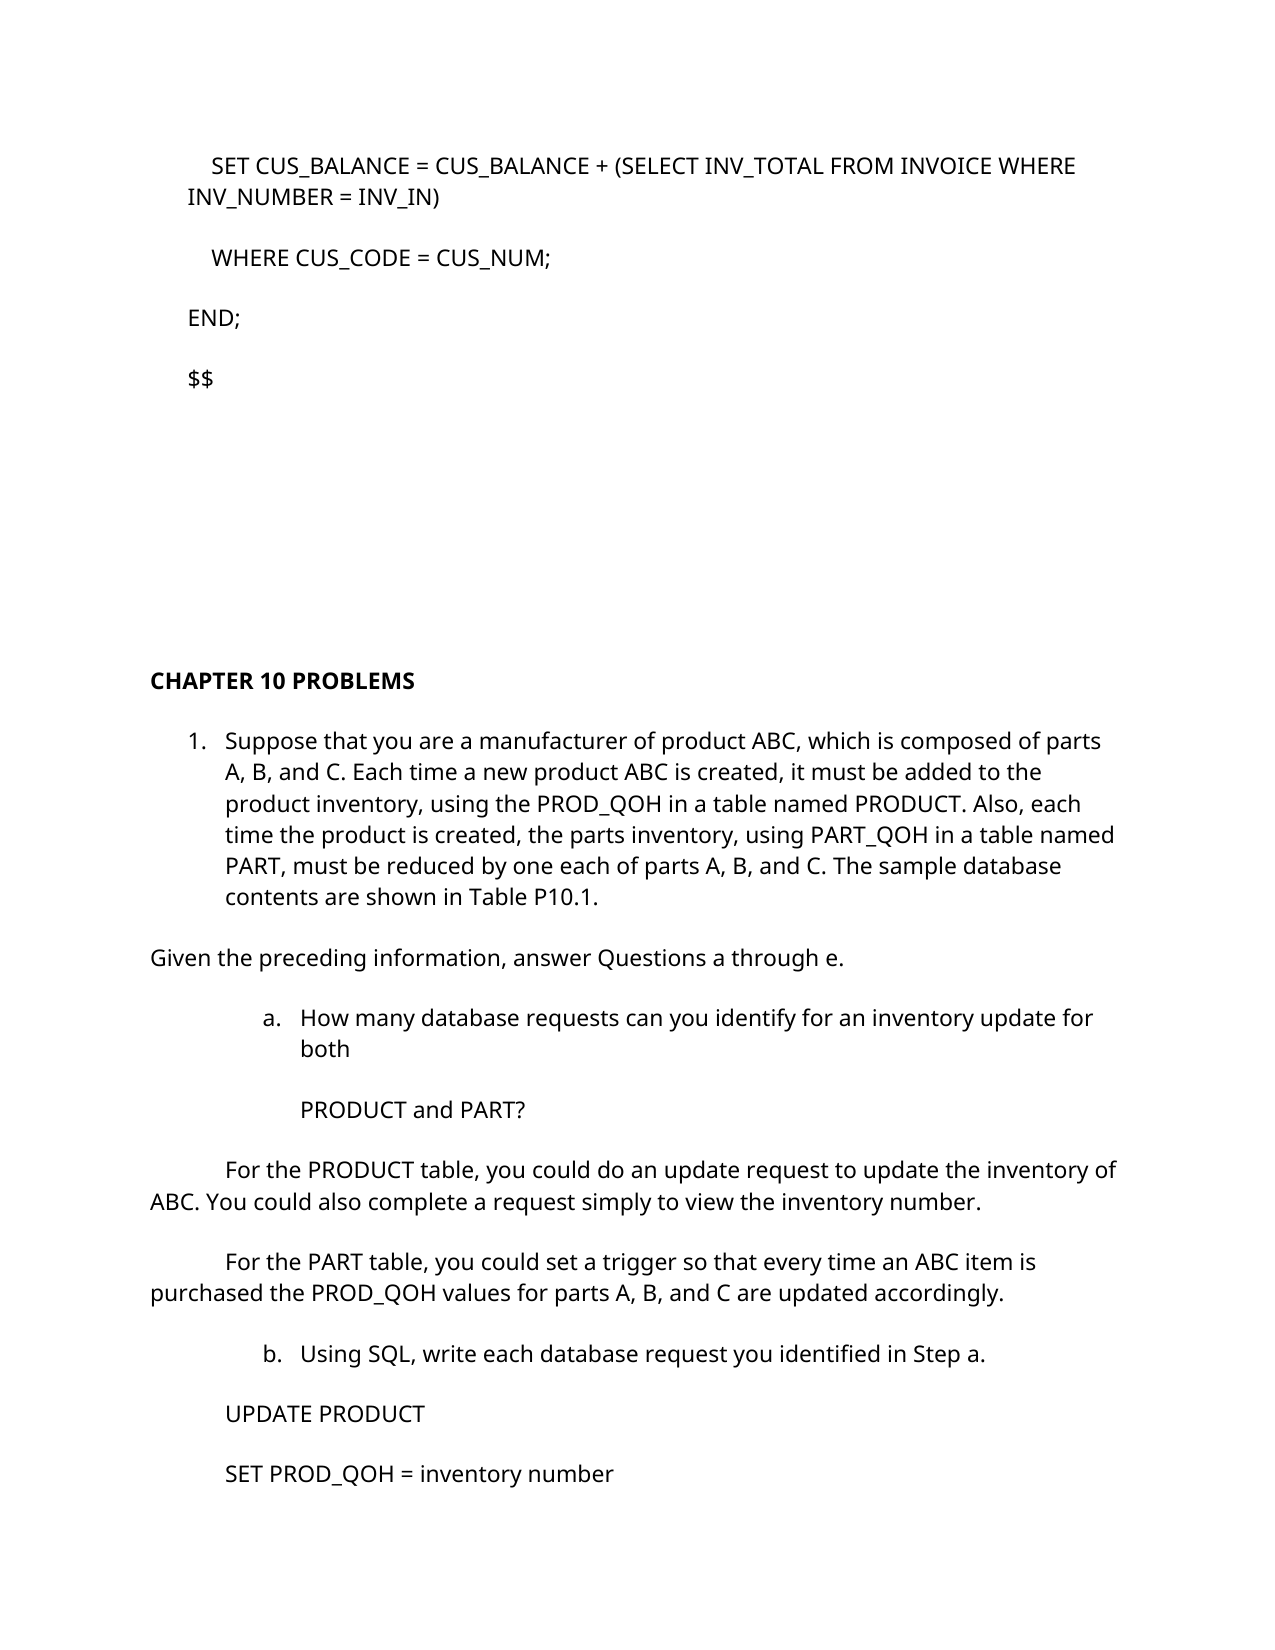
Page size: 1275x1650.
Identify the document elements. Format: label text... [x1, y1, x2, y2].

text WHERE CUS_CODE = CUS_NUM; [187, 242, 1125, 273]
text $$ [187, 362, 1125, 394]
text For the PRODUCT table, you could do an update request to update the inventory of ABC. You could also complete a request simply to view the inventory number. [150, 1154, 1125, 1217]
text SET CUS_BALANCE = CUS_BALANCE + (SELECT INV_TOTAL FROM INVOICE WHERE INV_NUMBER = INV_IN) [187, 150, 1125, 212]
list How many database requests can you identify for an inventory update for both [262, 1002, 1125, 1064]
text CHAPTER 10 PROBLEMS [150, 664, 1125, 696]
list Suppose that you are a manufacturer of product ABC, which is composed of parts A, B, and C. Each time a new product ABC is created, it must be added to the product inventory, using the PROD_QOH in a table named PRODUCT. Also, each time the product is created, the parts inventory, using PART_QOH in a table named PART, must be reduced by one each of parts A, B, and C. The sample database contents are shown in Table P10.1. [187, 725, 1125, 912]
list Using SQL, write each database request you identified in Step a. [262, 1337, 1125, 1369]
text SET PROD_QOH = inventory number [225, 1458, 1125, 1489]
text END; [187, 302, 1125, 333]
text PRODUCT and PART? [225, 1094, 1125, 1125]
text For the PART table, you could set a trigger so that every time an ABC item is purchased the PROD_QOH values for parts A, B, and C are updated accordingly. [150, 1246, 1125, 1308]
text UPDATE PRODUCT [225, 1398, 1125, 1429]
text Given the preceding information, answer Questions a through e. [150, 942, 1125, 973]
